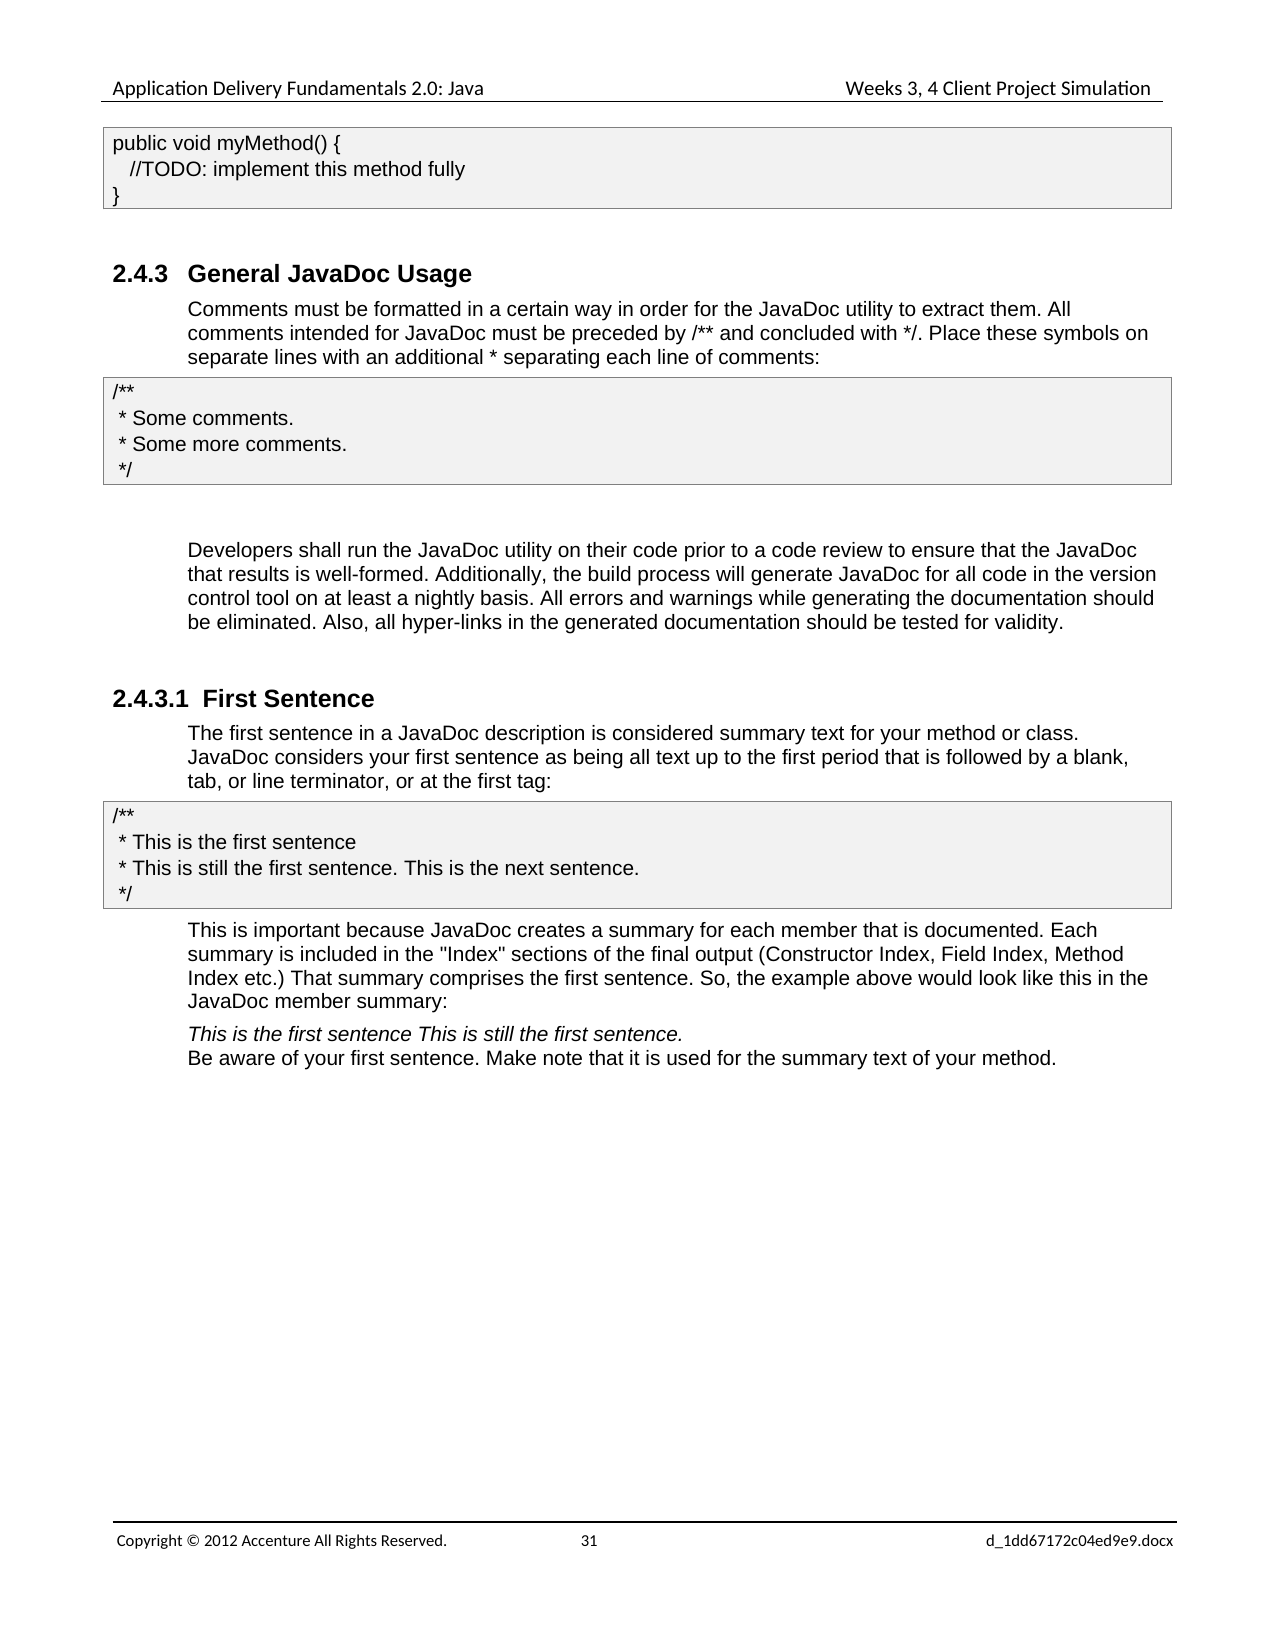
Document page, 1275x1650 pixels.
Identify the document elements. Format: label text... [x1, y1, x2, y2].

text public void myMethod() { [104, 128, 1171, 153]
text /** [104, 378, 1171, 403]
text Be aware of your first sentence. Make note that it is used for the summary text of your method. [187, 1046, 1162, 1069]
text The first sentence in a JavaDoc description is considered summary text for your method or class. JavaDoc considers your first sentence as being all text up to the first period that is followed by a blank, tab, or line terminator, or at the first tag: [187, 721, 1162, 792]
text This is the first sentence This is still the first sentence. [187, 1022, 1162, 1046]
text * Some comments. [104, 403, 1171, 429]
text /** [104, 802, 1171, 827]
text * This is the first sentence [104, 827, 1171, 853]
text } [104, 179, 1171, 208]
text */ [104, 455, 1171, 484]
text */ [104, 879, 1171, 908]
text This is important because JavaDoc creates a summary for each member that is documented. Each summary is included in the "Index" sections of the final output (Constructor Index, Field Index, Method Index etc.) That summary comprises the first sentence. So, the example above would look like this in the JavaDoc member summary: [187, 917, 1162, 1013]
text * This is still the first sentence. This is the next sentence. [104, 853, 1171, 879]
subtitle General JavaDoc Usage [112, 259, 1162, 288]
subtitle First Sentence [112, 683, 1162, 712]
text Developers shall run the JavaDoc utility on their code prior to a code review to ensure that the JavaDoc that results is well-formed. Additionally, the build process will generate JavaDoc for all code in the version control tool on at least a nightly basis. All errors and warnings while generating the documentation should be eliminated. Also, all hyper-links in the generated documentation should be tested for validity. [187, 538, 1162, 633]
text //TODO: implement this method fully [104, 153, 1171, 179]
text * Some more comments. [104, 429, 1171, 455]
text Comments must be formatted in a certain way in order for the JavaDoc utility to extract them. All comments intended for JavaDoc must be preceded by /** and concluded with */. Place these symbols on separate lines with an additional * separating each line of comments: [187, 297, 1162, 368]
